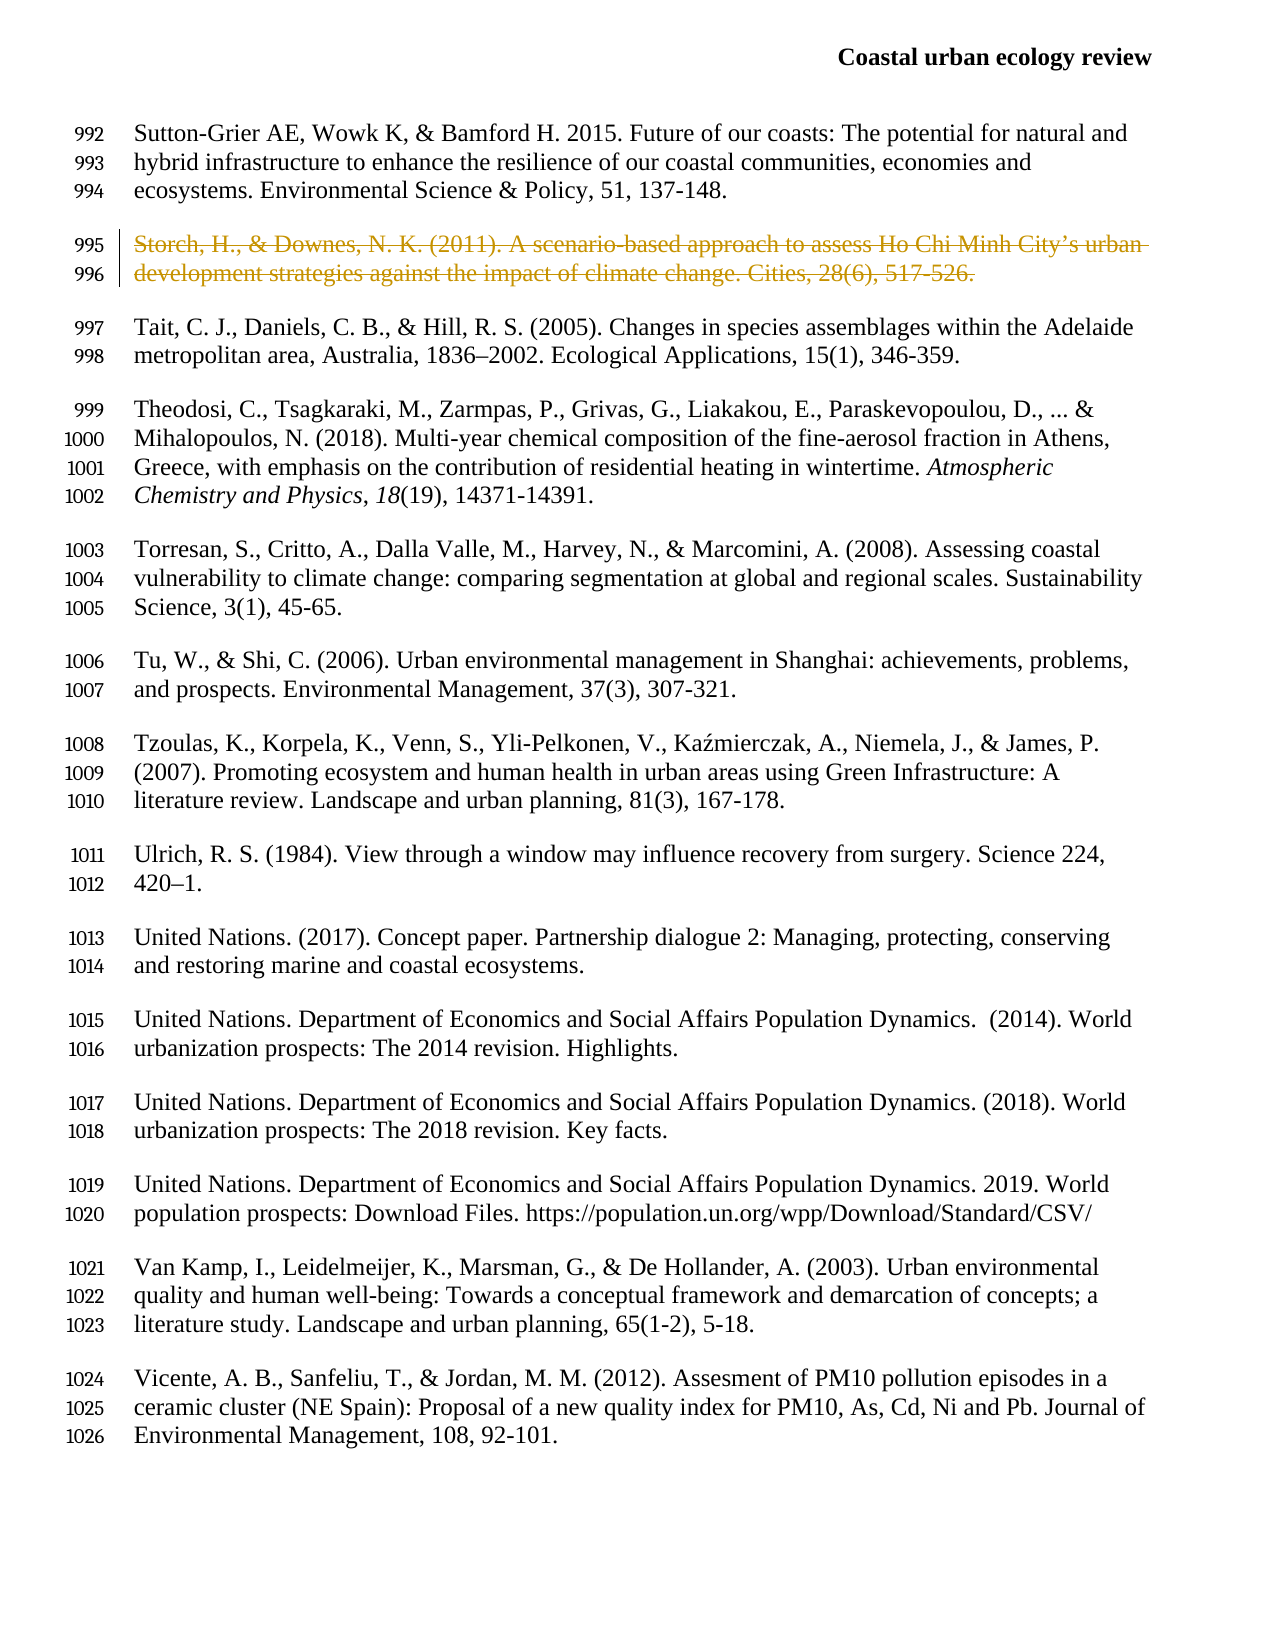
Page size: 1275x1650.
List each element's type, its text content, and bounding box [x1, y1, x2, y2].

text Theodosi, C., Tsagkaraki, M., Zarmpas, P., Grivas, G., Liakakou, E., Paraskevopoulou, D., ... & Mihalopoulos, N. (2018). Multi-year chemical composition of the fine-aerosol fraction in Athens, Greece, with emphasis on the contribution of residential heating in wintertime. Atmospheric Chemistry and Physics, 18(19), 14371-14391. [133, 394, 1152, 509]
text Tu, W., & Shi, C. (2006). Urban environmental management in Shanghai: achievements, problems, and prospects. Environmental Management, 37(3), 307-321. [133, 646, 1152, 703]
text Tait, C. J., Daniels, C. B., & Hill, R. S. (2005). Changes in species assemblages within the Adelaide metropolitan area, Australia, 1836–2002. Ecological Applications, 15(1), 346-359. [133, 312, 1152, 369]
text United Nations. Department of Economics and Social Affairs Population Dynamics. (2014). World urbanization prospects: The 2014 revision. Highlights. [133, 1004, 1152, 1062]
text United Nations. Department of Economics and Social Affairs Population Dynamics. (2018). World urbanization prospects: The 2018 revision. Key facts. [133, 1087, 1152, 1144]
text United Nations. (2017). Concept paper. Partnership dialogue 2: Managing, protecting, conserving and restoring marine and coastal ecosystems. [133, 922, 1152, 979]
text Sutton-Grier AE, Wowk K, & Bamford H. 2015. Future of our coasts: The potential for natural and hybrid infrastructure to enhance the resilience of our coastal communities, economies and ecosystems. Environmental Science & Policy, 51, 137-148. [133, 118, 1152, 204]
text Torresan, S., Critto, A., Dalla Valle, M., Harvey, N., & Marcomini, A. (2008). Assessing coastal vulnerability to climate change: comparing segmentation at global and regional scales. Sustainability Science, 3(1), 45-65. [133, 534, 1152, 621]
text United Nations. Department of Economics and Social Affairs Population Dynamics. 2019. World population prospects: Download Files. https://population.un.org/wpp/Download/Standard/CSV/ [133, 1169, 1152, 1227]
text Vicente, A. B., Sanfeliu, T., & Jordan, M. M. (2012). Assesment of PM10 pollution episodes in a ceramic cluster (NE Spain): Proposal of a new quality index for PM10, As, Cd, Ni and Pb. Journal of Environmental Management, 108, 92-101. [133, 1363, 1152, 1449]
text Tzoulas, K., Korpela, K., Venn, S., Yli-Pelkonen, V., Kaźmierczak, A., Niemela, J., & James, P. (2007). Promoting ecosystem and human health in urban areas using Green Infrastructure: A literature review. Landscape and urban planning, 81(3), 167-178. [133, 728, 1152, 814]
text Ulrich, R. S. (1984). View through a window may influence recovery from surgery. Science 224, 420–1. [133, 839, 1152, 897]
text Van Kamp, I., Leidelmeijer, K., Marsman, G., & De Hollander, A. (2003). Urban environmental quality and human well-being: Towards a conceptual framework and demarcation of concepts; a literature study. Landscape and urban planning, 65(1-2), 5-18. [133, 1252, 1152, 1338]
